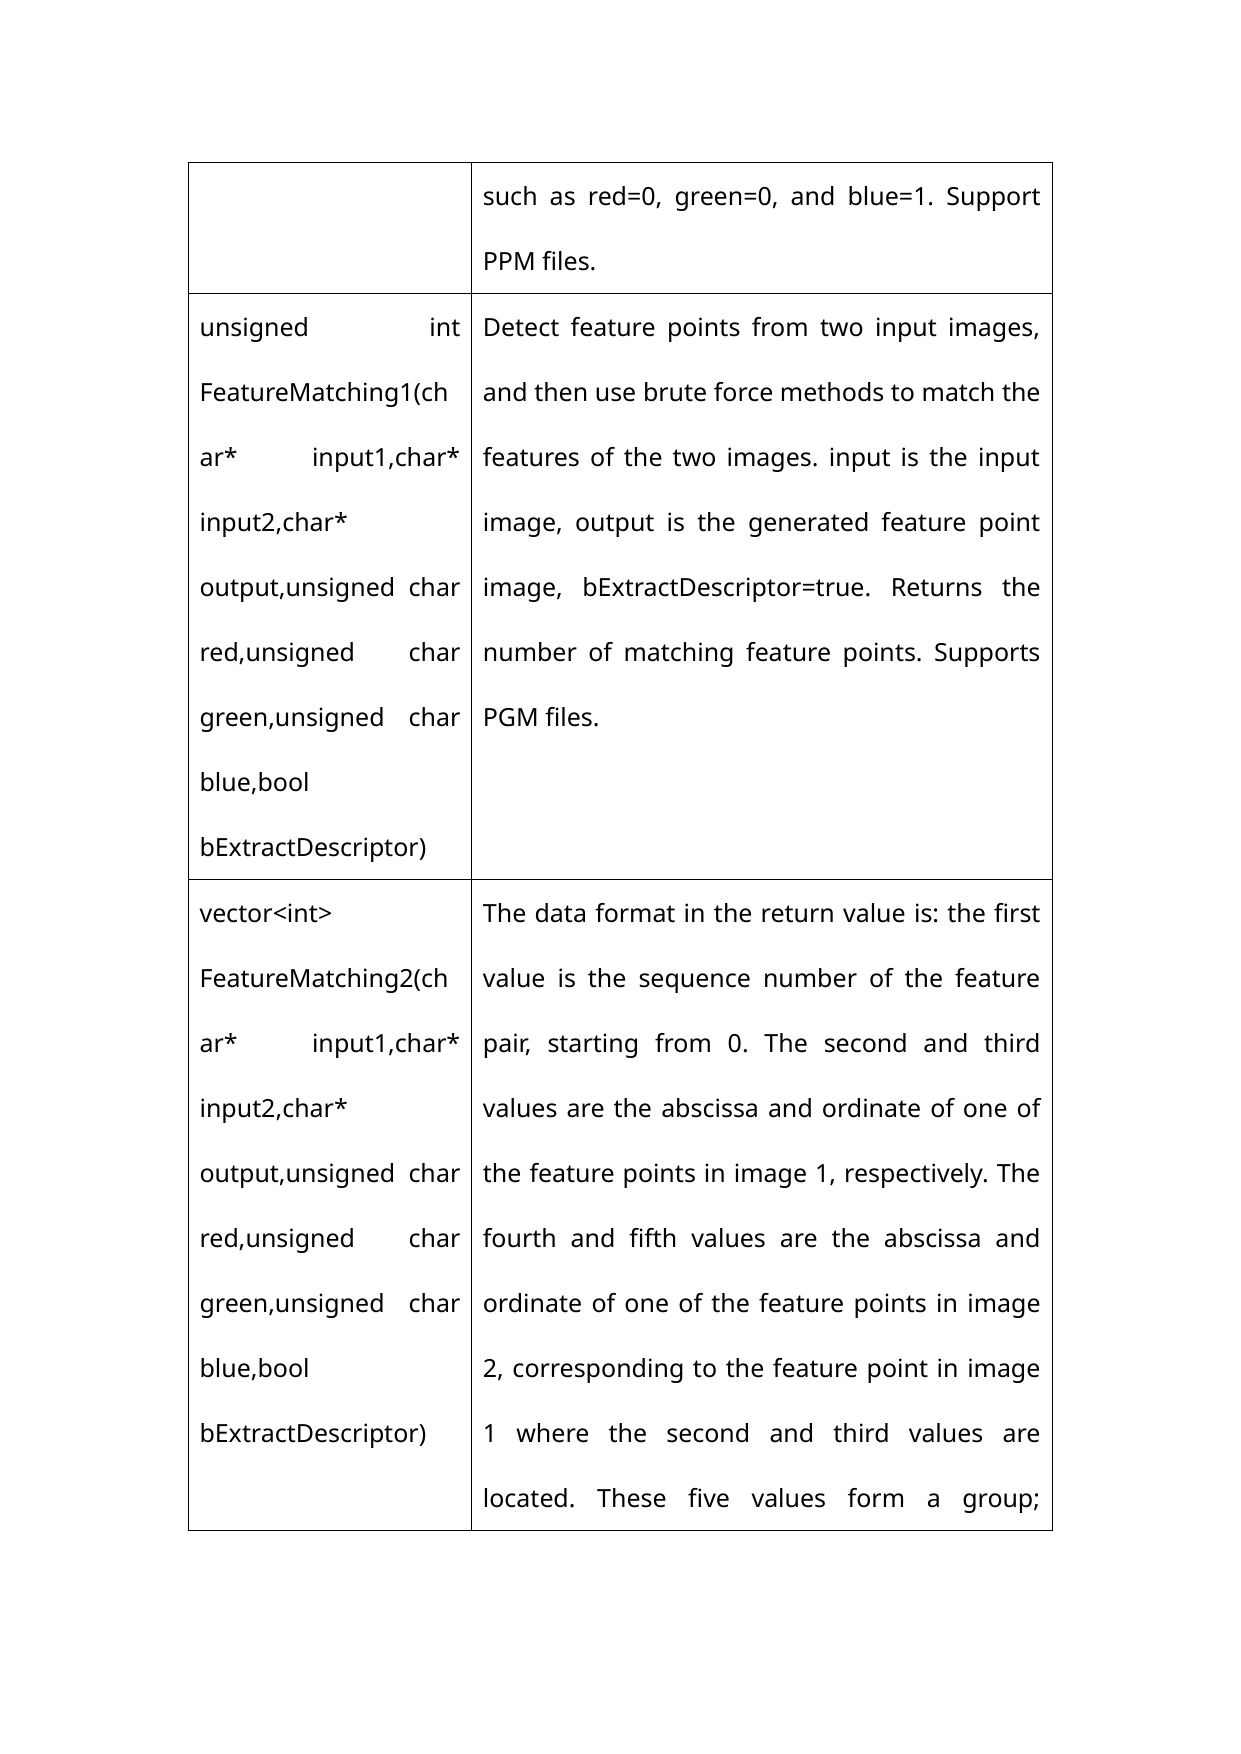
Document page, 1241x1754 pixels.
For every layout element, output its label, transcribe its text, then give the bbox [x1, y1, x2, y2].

table_cell Detect feature points from two input images, and then use brute force methods to match the features of the two images. input is the input image, output is the generated feature point image, bExtractDescriptor=true. Returns the number of matching feature points. Supports PGM files. [472, 294, 1052, 879]
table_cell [472, 880, 1052, 1530]
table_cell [472, 163, 1052, 293]
table_cell unsigned int FeatureMatching1(char* input1,char* input2,char* output,unsigned char red,unsigned char green,unsigned char blue,bool bExtractDescriptor) [189, 294, 471, 879]
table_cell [189, 163, 471, 293]
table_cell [189, 880, 471, 1530]
